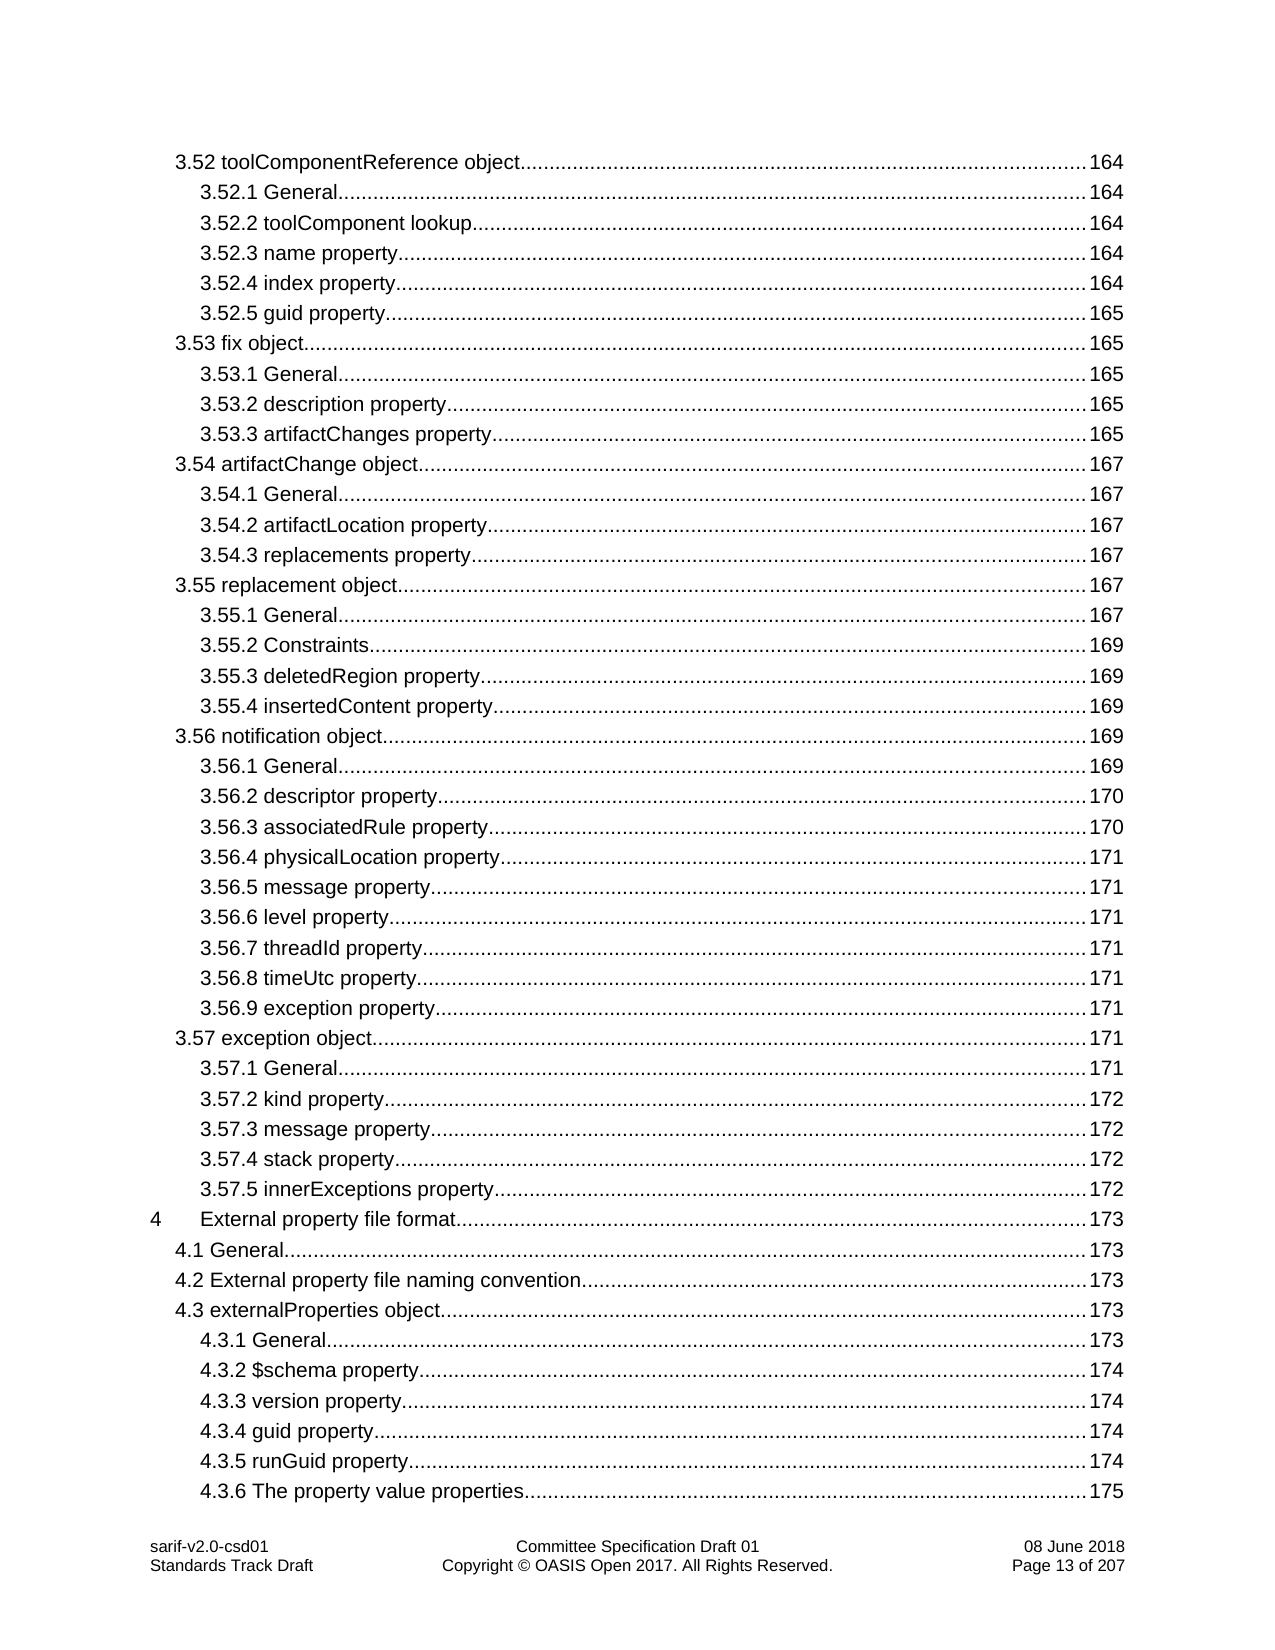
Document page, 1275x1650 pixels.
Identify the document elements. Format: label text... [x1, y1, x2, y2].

text 4.3.4 guid property 174 [200, 1419, 1125, 1443]
text 3.56.5 message property 171 [200, 875, 1125, 899]
text 3.55.1 General 167 [200, 603, 1125, 627]
text 3.52.4 index property 164 [200, 271, 1125, 295]
text 4.3.3 version property 174 [200, 1388, 1125, 1412]
text 3.56.3 associatedRule property 170 [200, 814, 1125, 838]
text 3.56.8 timeUtc property 171 [200, 966, 1125, 989]
text 4.3.6 The property value properties 175 [200, 1479, 1125, 1503]
text 4.1 General 173 [175, 1237, 1125, 1261]
text 3.54.1 General 167 [200, 482, 1125, 506]
text 3.56.6 level property 171 [200, 905, 1125, 929]
text 3.55.2 Constraints 169 [200, 633, 1125, 657]
text 3.53.3 artifactChanges property 165 [200, 422, 1125, 446]
text 4 External property file format 173 [150, 1207, 1125, 1231]
text 3.54.2 artifactLocation property 167 [200, 512, 1125, 536]
text 4.2 External property file naming convention 173 [175, 1268, 1125, 1292]
text 3.57.5 innerExceptions property 172 [200, 1177, 1125, 1201]
text 3.55.4 insertedContent property 169 [200, 694, 1125, 718]
text 3.56.4 physicalLocation property 171 [200, 845, 1125, 869]
text 4.3 externalProperties object 173 [175, 1298, 1125, 1322]
text 3.52.3 name property 164 [200, 241, 1125, 264]
text 3.56.1 General 169 [200, 754, 1125, 778]
text 3.52 toolComponentReference object 164 [175, 150, 1125, 174]
text 3.57.3 message property 172 [200, 1117, 1125, 1141]
text 3.55.3 deletedRegion property 169 [200, 663, 1125, 687]
text 4.3.5 runGuid property 174 [200, 1449, 1125, 1473]
text 3.54.3 replacements property 167 [200, 543, 1125, 567]
text 3.54 artifactChange object 167 [175, 452, 1125, 476]
text 3.56.7 threadId property 171 [200, 935, 1125, 959]
text 3.52.5 guid property 165 [200, 301, 1125, 325]
text 3.57.1 General 171 [200, 1056, 1125, 1080]
text 3.56 notification object 169 [175, 724, 1125, 748]
text 4.3.1 General 173 [200, 1328, 1125, 1352]
text 3.53.2 description property 165 [200, 392, 1125, 416]
text 3.56.9 exception property 171 [200, 996, 1125, 1020]
text 3.52.1 General 164 [200, 180, 1125, 204]
text 3.53.1 General 165 [200, 361, 1125, 385]
text 3.52.2 toolComponent lookup 164 [200, 210, 1125, 234]
text 3.57.2 kind property 172 [200, 1086, 1125, 1110]
text 3.57 exception object 171 [175, 1026, 1125, 1050]
text 4.3.2 $schema property 174 [200, 1358, 1125, 1382]
text 3.57.4 stack property 172 [200, 1147, 1125, 1171]
text 3.55 replacement object 167 [175, 573, 1125, 597]
text 3.56.2 descriptor property 170 [200, 784, 1125, 808]
text 3.53 fix object 165 [175, 331, 1125, 355]
